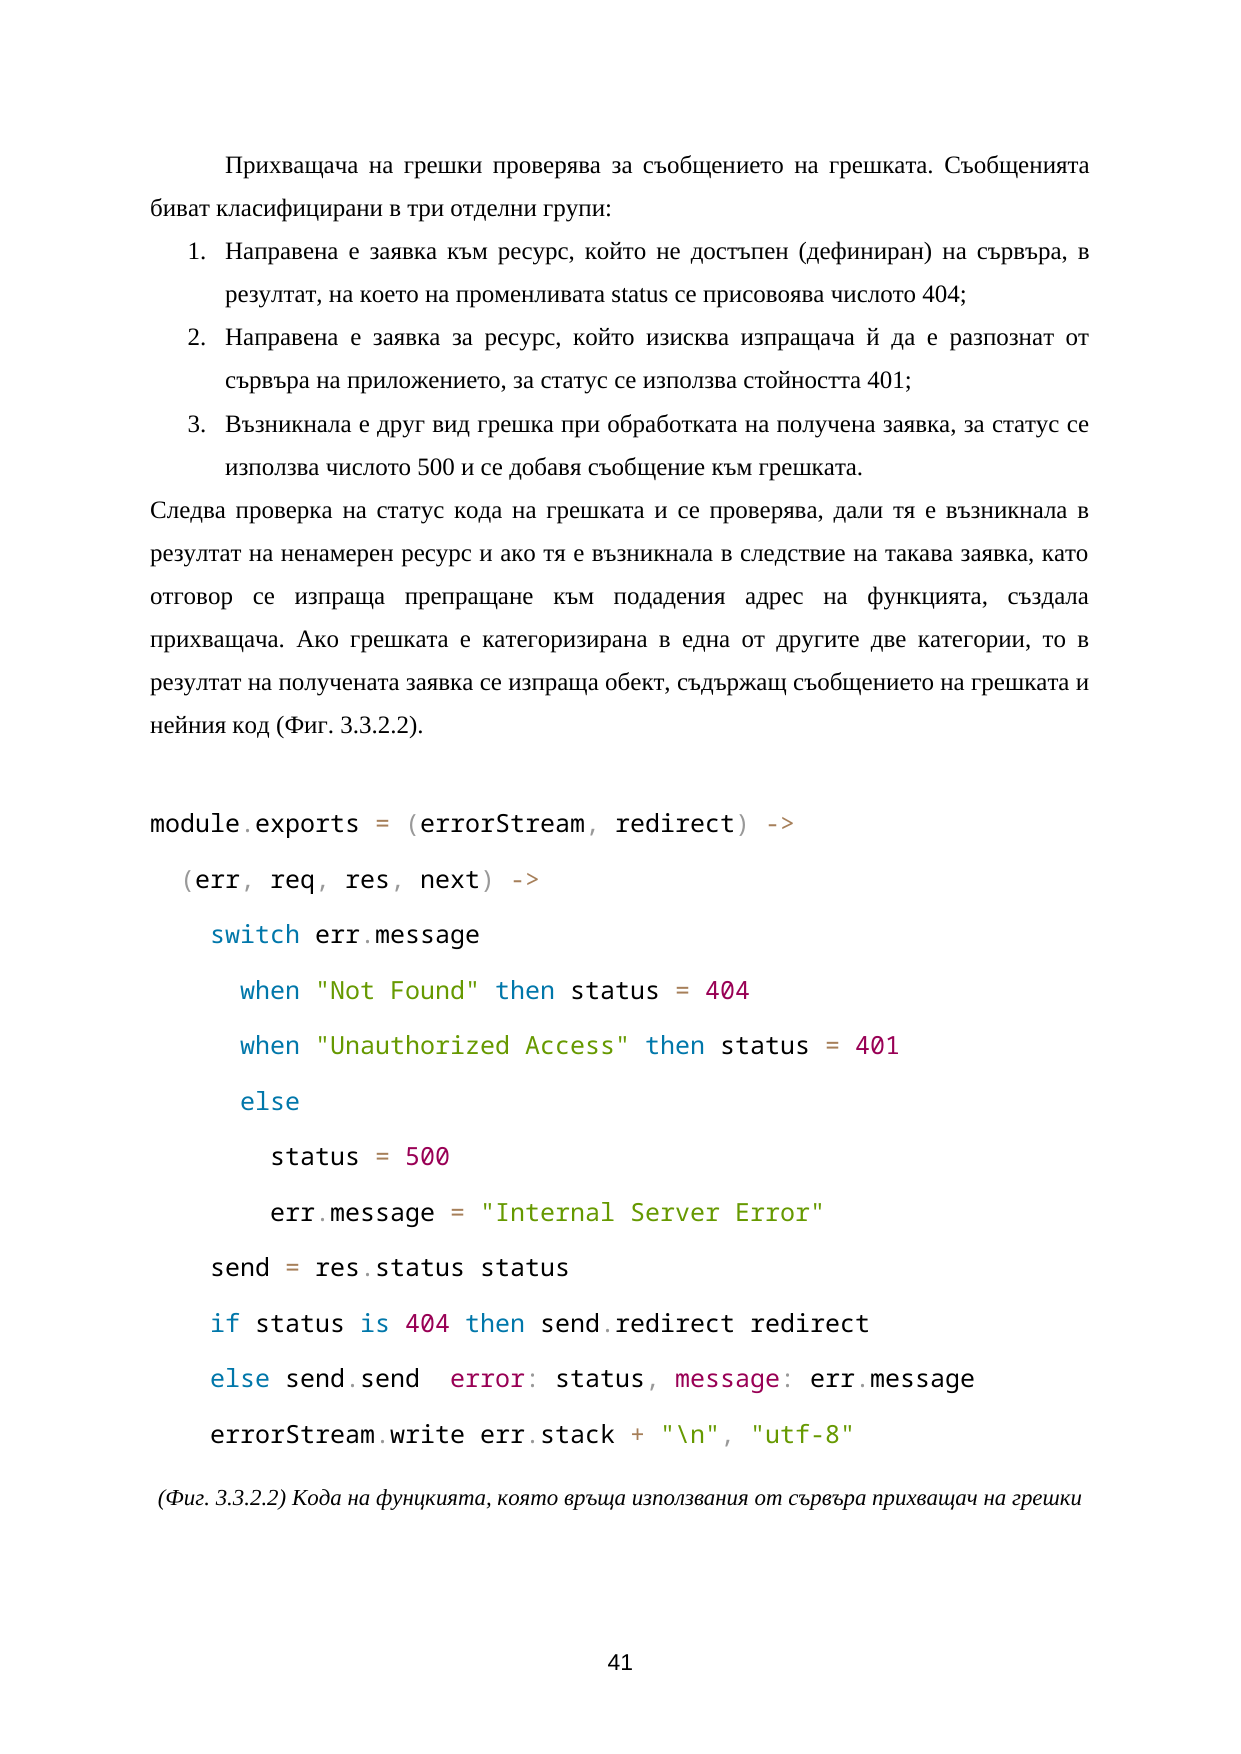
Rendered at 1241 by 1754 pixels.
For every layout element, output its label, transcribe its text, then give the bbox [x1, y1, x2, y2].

text module.exports = (errorStream, redirect) -> (err, req, res, next) -> switch err.message when "Not Found" then status = 404 when "Unauthorized Access" then status = 401 else status = 500 err.message = "Internal Server Error" send = res.status status if status is 404 then send.redirect redirect else send.send error: status, message: err.message errorStream.write err.stack + "\n", "utf-8" [150, 806, 1090, 1451]
list Направена е заявка към ресурс, който не достъпен (дефиниран) на сървъра, в резултат, на което на променливата status се присовоява числото 404; [187, 236, 1090, 308]
text Следва проверка на статус кода на грешката и се проверява, дали тя е възникнала в резултат на ненамерен ресурс и ако тя е възникнала в следствие на такава заявка, като отговор се изпраща препращане към подадения адрес на функцията, създала прихващача. Ако грешката е категоризирана в една от другите две категории, то в резултат на получената заявка се изпраща обект, съдържащ съобщението на грешката и нейния код (Фиг. 3.3.2.2). [150, 495, 1090, 739]
text (Фиг. 3.3.2.2) Кода на фунцкията, която връща използвания от сървъра прихващач на грешки [150, 1484, 1090, 1511]
text Прихващача на грешки проверява за съобщението на грешката. Съобщенията биват класифицирани в три отделни групи: [150, 150, 1090, 222]
list Направена е заявка за ресурс, който изисква изпращача й да е разпознат от сървъра на приложението, за статус се използва стойността 401; [187, 322, 1090, 394]
list Възникнала е друг вид грешка при обработката на получена заявка, за статус се използва числото 500 и се добавя съобщение към грешката. [187, 409, 1090, 481]
